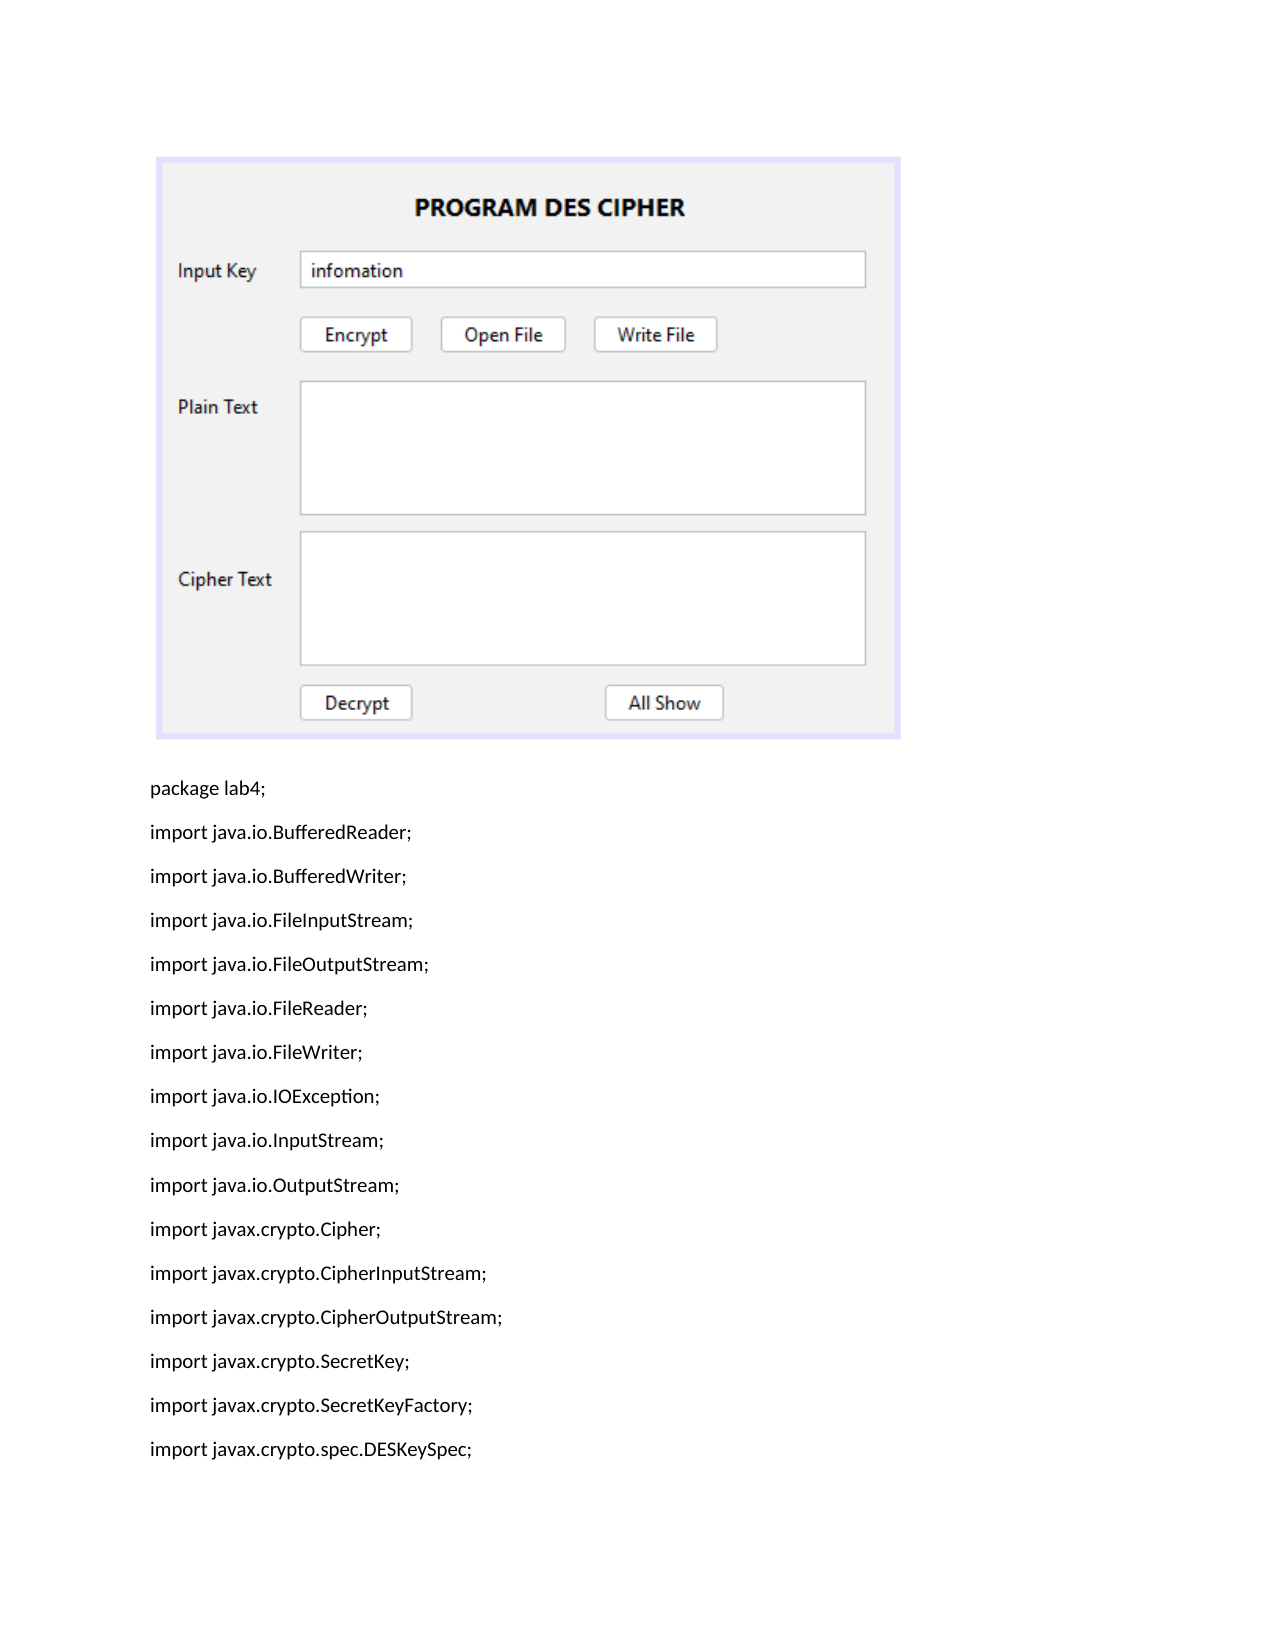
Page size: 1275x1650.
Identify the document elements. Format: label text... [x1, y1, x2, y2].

text import java.io.BufferedWriter; [150, 863, 1125, 889]
text import java.io.FileInputStream; [150, 907, 1125, 933]
text import java.io.OutputStream; [150, 1172, 1125, 1197]
text import java.io.BufferedReader; [150, 819, 1125, 845]
text import javax.crypto.CipherOutputStream; [150, 1304, 1125, 1329]
text import java.io.InputStream; [150, 1128, 1125, 1153]
text import javax.crypto.Cipher; [150, 1216, 1125, 1241]
text package lab4; [150, 775, 1125, 801]
text import javax.crypto.CipherInputStream; [150, 1260, 1125, 1285]
text import java.io.FileOutputStream; [150, 951, 1125, 977]
text import java.io.FileReader; [150, 996, 1125, 1021]
text import javax.crypto.SecretKeyFactory; [150, 1392, 1125, 1417]
text import javax.crypto.spec.DESKeySpec; [150, 1436, 1125, 1462]
text import java.io.IOException; [150, 1084, 1125, 1109]
text import java.io.FileWriter; [150, 1039, 1125, 1065]
picture [150, 150, 926, 757]
text import javax.crypto.SecretKey; [150, 1348, 1125, 1373]
